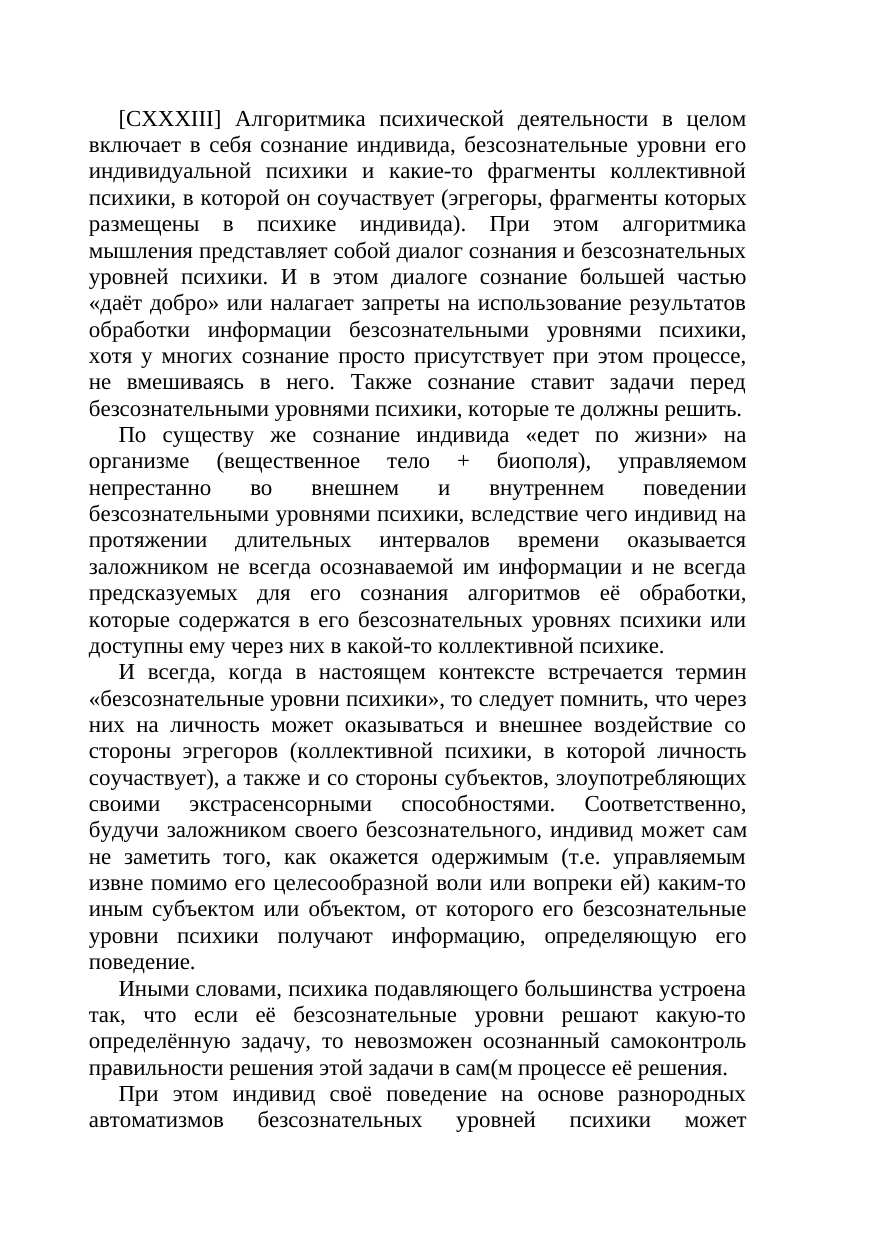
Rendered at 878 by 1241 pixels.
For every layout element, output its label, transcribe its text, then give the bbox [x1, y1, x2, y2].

text [CXXXIII] Алгоритмика психической деятельности в целом включает в себя сознание индивида, безсознательные уровни его индивидуальной психики и какие-то фрагменты коллективной психики, в которой он соучаствует (эгрегоры, фрагменты которых размещены в психике индивида). При этом алгоритмика мышления представляет собой диалог сознания и безсознательных уровней психики. И в этом диалоге сознание большей частью «даёт добро» или налагает запреты на использование результатов обработки информации безсознательными уровнями психики, хотя у многих сознание просто присутствует при этом процессе, не вмешиваясь в него. Также сознание ставит задачи перед безсознательными уровнями психики, которые те должны решить. [89, 105, 747, 421]
text И всегда, когда в настоящем контексте встречается термин «безсознательные уровни психики», то следует помнить, что через них на личность может оказываться и внешнее воздействие со стороны эгрегоров (коллективной психики, в которой личность соучаствует), а также и со стороны субъектов, злоупотребляющих своими экстрасенсорными способностями. Соответственно, будучи заложником своего безсознательного, индивид может сам не заметить того, как окажется одержимым (т.е. управляемым извне помимо его целесообразной воли или вопреки ей) каким-то иным субъектом или объектом, от которого его безсознательные уровни психики получают информацию, определяющую его поведение. [89, 658, 747, 974]
text Иными словами, психика подавляющего большинства устроена так, что если её безсознательные уровни решают какую-то определённую задачу, то невозможен осознанный самоконтроль правильности решения этой задачи в сам(м процессе её решения. [89, 974, 747, 1080]
text По существу же сознание индивида «едет по жизни» на организме (вещественное тело + биополя), управляемом непрестанно во внешнем и внутреннем поведении безсознательными уровнями психики, вследствие чего индивид на протяжении длительных интервалов времени оказывается заложником не всегда осознаваемой им информации и не всегда предсказуемых для его сознания алгоритмов её обработки, которые содержатся в его безсознательных уровнях психики или доступны ему через них в какой-то коллективной психике. [89, 421, 747, 658]
